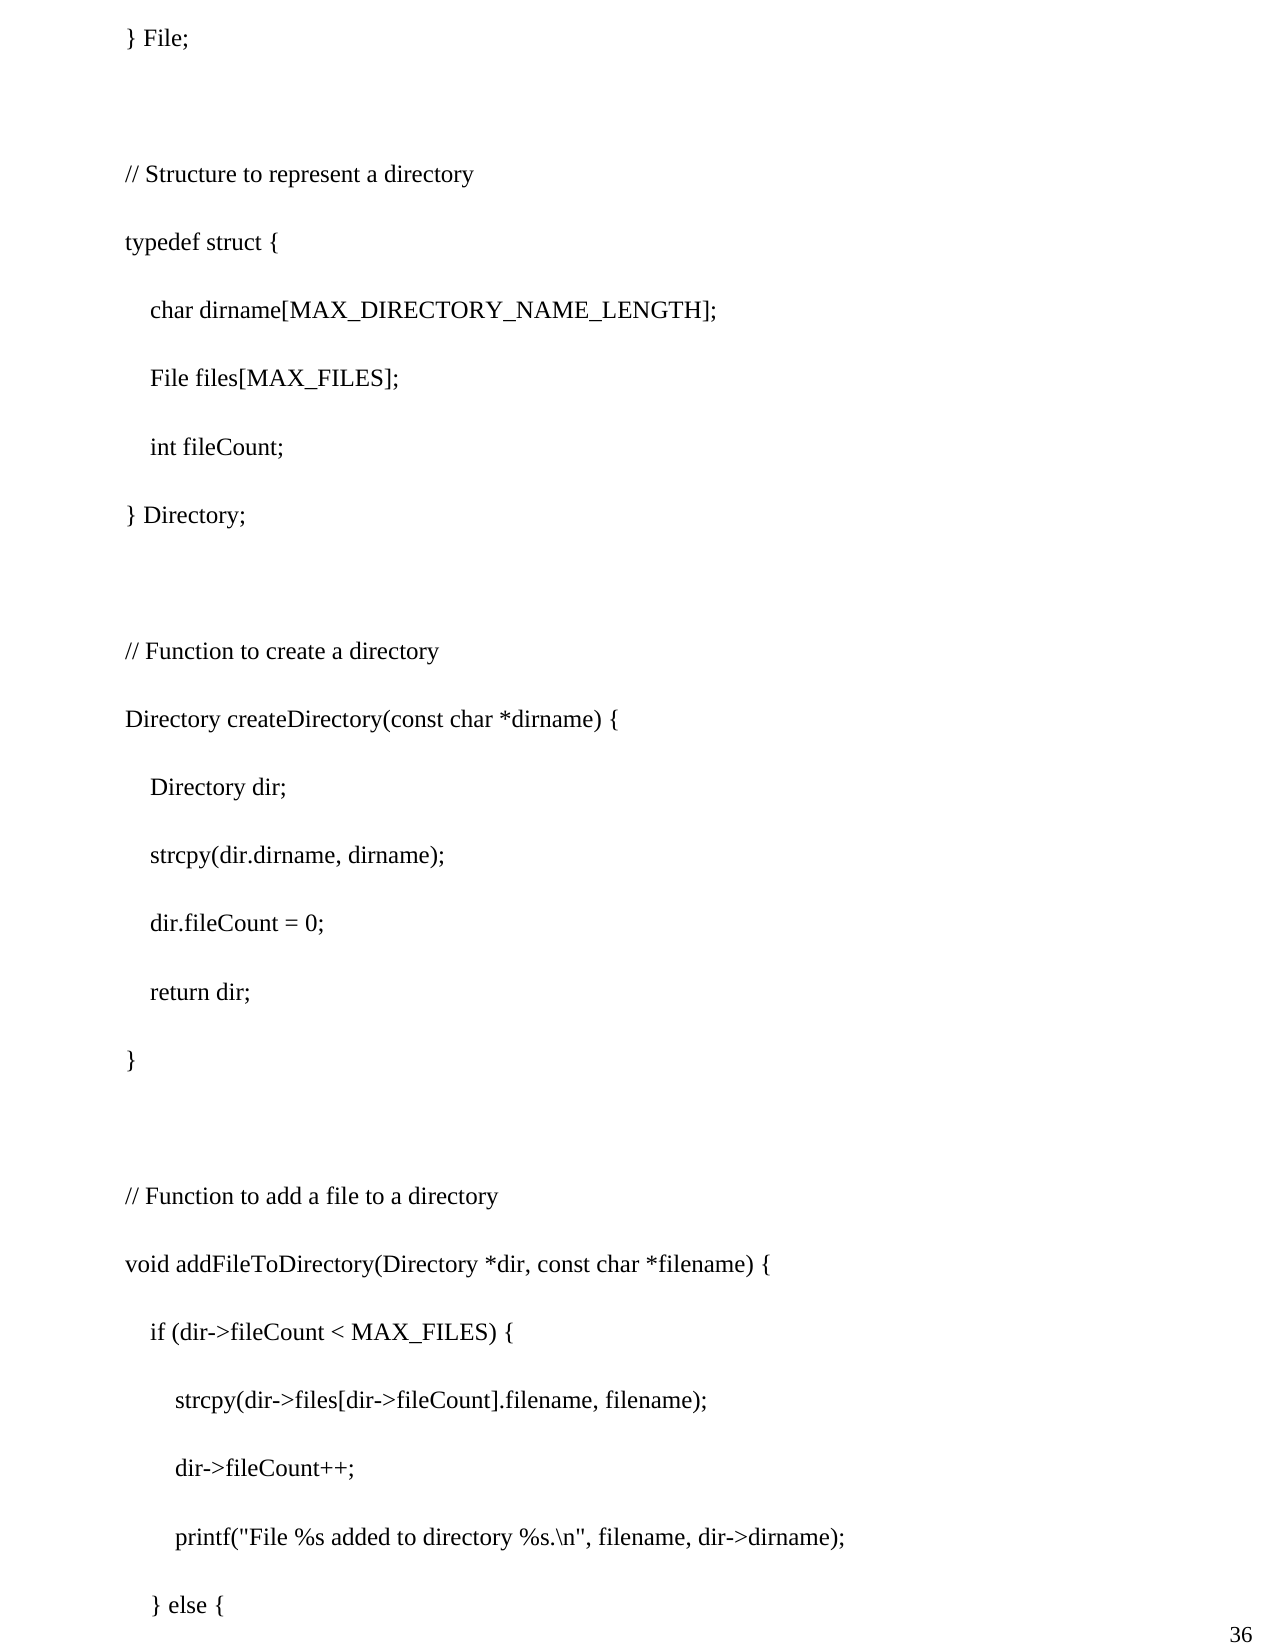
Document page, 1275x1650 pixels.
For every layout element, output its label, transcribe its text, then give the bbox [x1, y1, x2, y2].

text printf("File %s added to directory %s.\n", filename, dir->dirname); [125, 1522, 1233, 1550]
text } File; [125, 23, 1233, 52]
text } Directory; [125, 500, 1233, 528]
text strcpy(dir.dirname, dirname); [125, 840, 1233, 869]
text } [125, 1045, 1233, 1073]
text if (dir->fileCount < MAX_FILES) { [125, 1317, 1233, 1346]
text Directory dir; [125, 772, 1233, 801]
text void addFileToDirectory(Directory *dir, const char *filename) { [125, 1249, 1233, 1278]
text int fileCount; [125, 432, 1233, 460]
text Directory createDirectory(const char *dirname) { [125, 704, 1233, 733]
text File files[MAX_FILES]; [125, 363, 1233, 392]
text dir->fileCount++; [125, 1453, 1233, 1482]
text dir.fileCount = 0; [125, 908, 1233, 937]
text typedef struct { [125, 227, 1233, 256]
text // Function to add a file to a directory [125, 1181, 1233, 1210]
text return dir; [125, 977, 1233, 1005]
text } else { [125, 1590, 1233, 1618]
text strcpy(dir->files[dir->fileCount].filename, filename); [125, 1385, 1233, 1414]
text char dirname[MAX_DIRECTORY_NAME_LENGTH]; [125, 295, 1233, 324]
text // Function to create a directory [125, 636, 1233, 665]
text // Structure to represent a directory [125, 159, 1233, 188]
